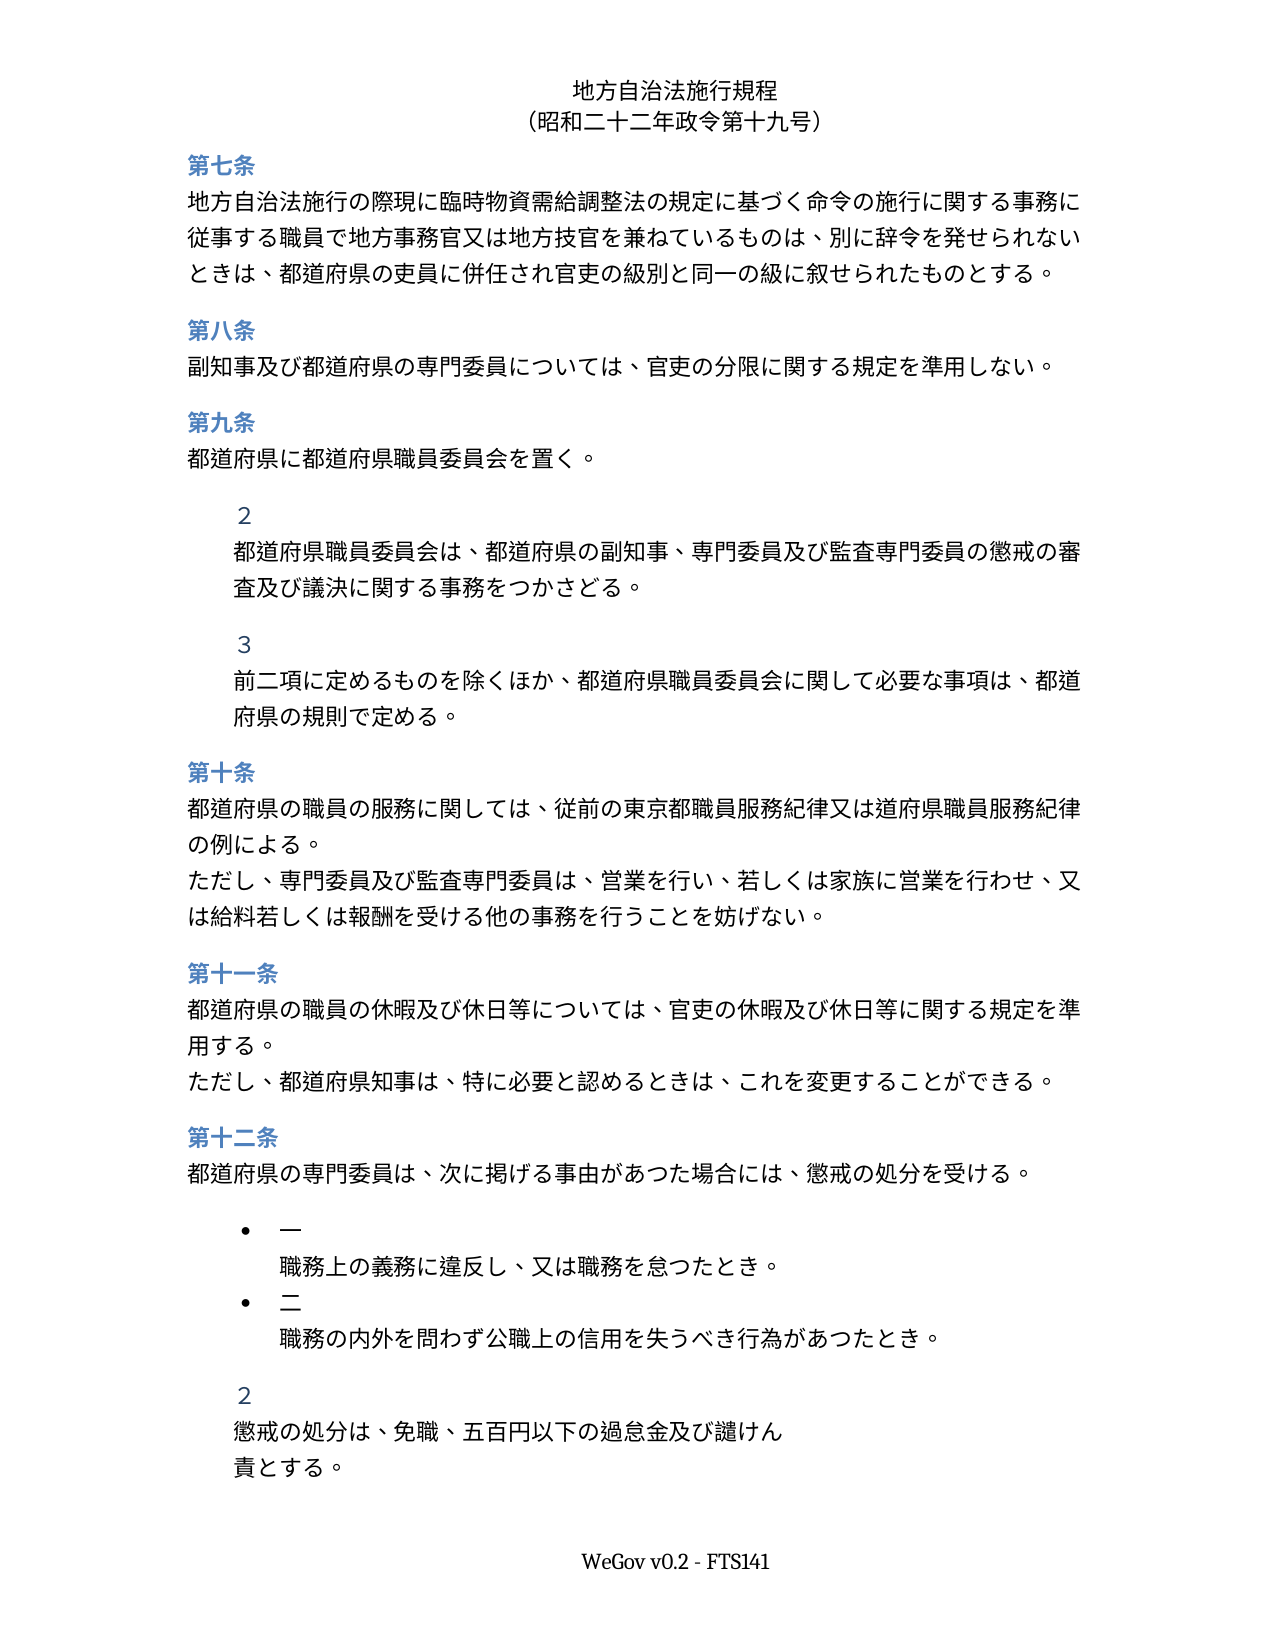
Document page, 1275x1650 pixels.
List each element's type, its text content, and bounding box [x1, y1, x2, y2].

subtitle 第七条 [187, 150, 1087, 181]
text 副知事及び都道府県の専門委員については、官吏の分限に関する規定を準用しない。 [187, 351, 1087, 382]
subtitle ３ [233, 629, 1087, 660]
text 都道府県職員委員会は、都道府県の副知事、専門委員及び監査専門委員の懲戒の審査及び議決に関する事務をつかさどる。 [233, 536, 1087, 603]
text 地方自治法施行の際現に臨時物資需給調整法の規定に基づく命令の施行に関する事務に従事する職員で地方事務官又は地方技官を兼ねているものは、別に辞令を発せられないときは、都道府県の吏員に併任され官吏の級別と同一の級に叙せられたものとする。 [187, 186, 1087, 289]
text 都道府県に都道府県職員委員会を置く。 [187, 443, 1087, 474]
text 都道府県の職員の休暇及び休日等については、官吏の休暇及び休日等に関する規定を準用する。 ただし、都道府県知事は、特に必要と認めるときは、これを変更することができる。 [187, 994, 1087, 1097]
subtitle ２ [233, 1380, 1087, 1411]
subtitle ２ [233, 500, 1087, 531]
list 二 職務の内外を問わず公職上の信用を失うべき行為があつたとき。 [242, 1287, 1087, 1354]
text 前二項に定めるものを除くほか、都道府県職員委員会に関して必要な事項は、都道府県の規則で定める。 [233, 664, 1087, 732]
subtitle 第九条 [187, 407, 1087, 438]
subtitle 第十一条 [187, 958, 1087, 989]
subtitle 第十条 [187, 757, 1087, 788]
subtitle 第八条 [187, 314, 1087, 346]
text 懲戒の処分は、免職、五百円以下の過怠金及び譴けん 責とする。 [233, 1416, 1087, 1483]
list 一 職務上の義務に違反し、又は職務を怠つたとき。 [242, 1215, 1087, 1282]
text 都道府県の専門委員は、次に掲げる事由があつた場合には、懲戒の処分を受ける。 [187, 1158, 1087, 1189]
text 都道府県の職員の服務に関しては、従前の東京都職員服務紀律又は道府県職員服務紀律の例による。 ただし、専門委員及び監査専門委員は、営業を行い、若しくは家族に営業を行わせ、又は給料若しくは報酬を受ける他の事務を行うことを妨げない。 [187, 793, 1087, 932]
subtitle 第十二条 [187, 1122, 1087, 1154]
